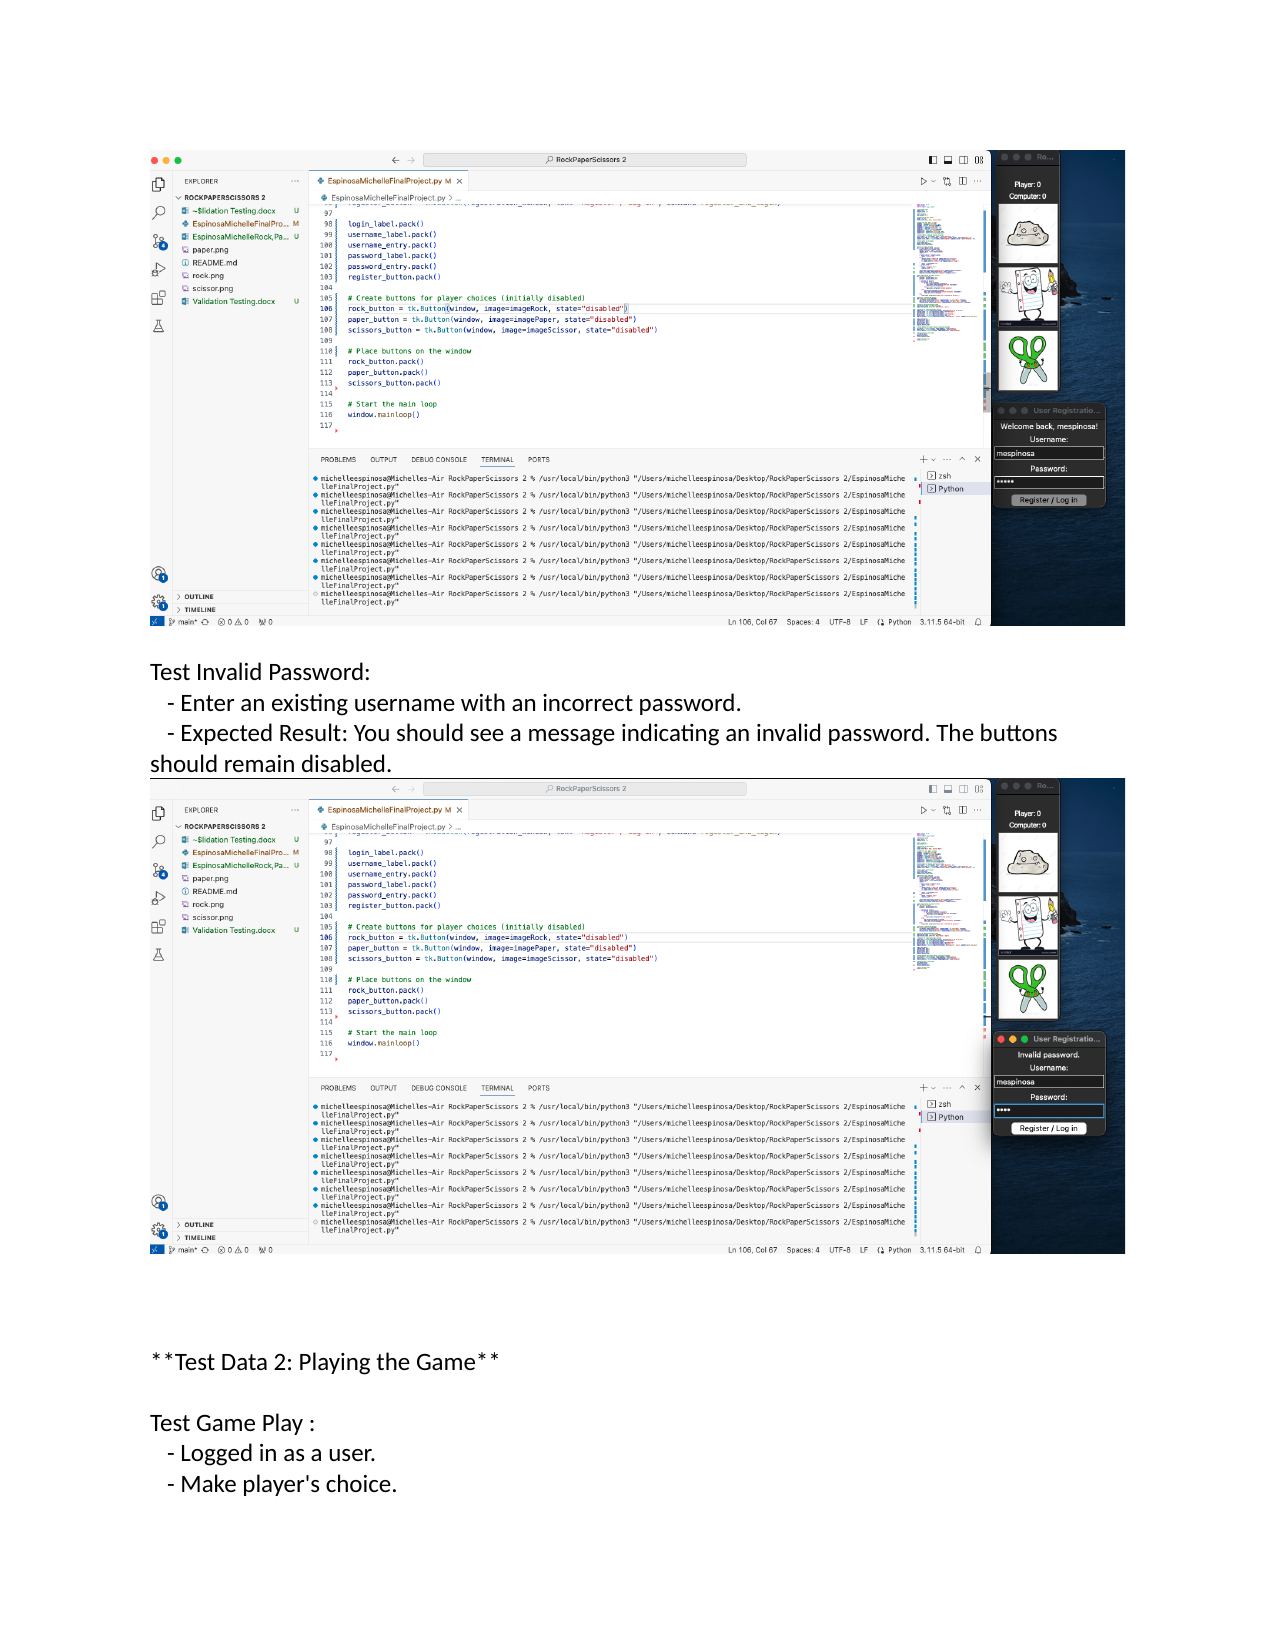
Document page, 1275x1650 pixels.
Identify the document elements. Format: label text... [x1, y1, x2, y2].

text **Test Data 2: Playing the Game** [150, 1346, 1125, 1376]
picture [150, 150, 1125, 626]
text - Enter an existing username with an incorrect password. [150, 687, 1125, 717]
picture [150, 778, 1125, 1254]
text - Make player's choice. [150, 1468, 1125, 1498]
text Test Game Play : [150, 1407, 1125, 1437]
text Test Invalid Password: [150, 656, 1125, 687]
text - Logged in as a user. [150, 1437, 1125, 1468]
text - Expected Result: You should see a message indicating an invalid password. The buttons should remain disabled. [150, 717, 1125, 778]
